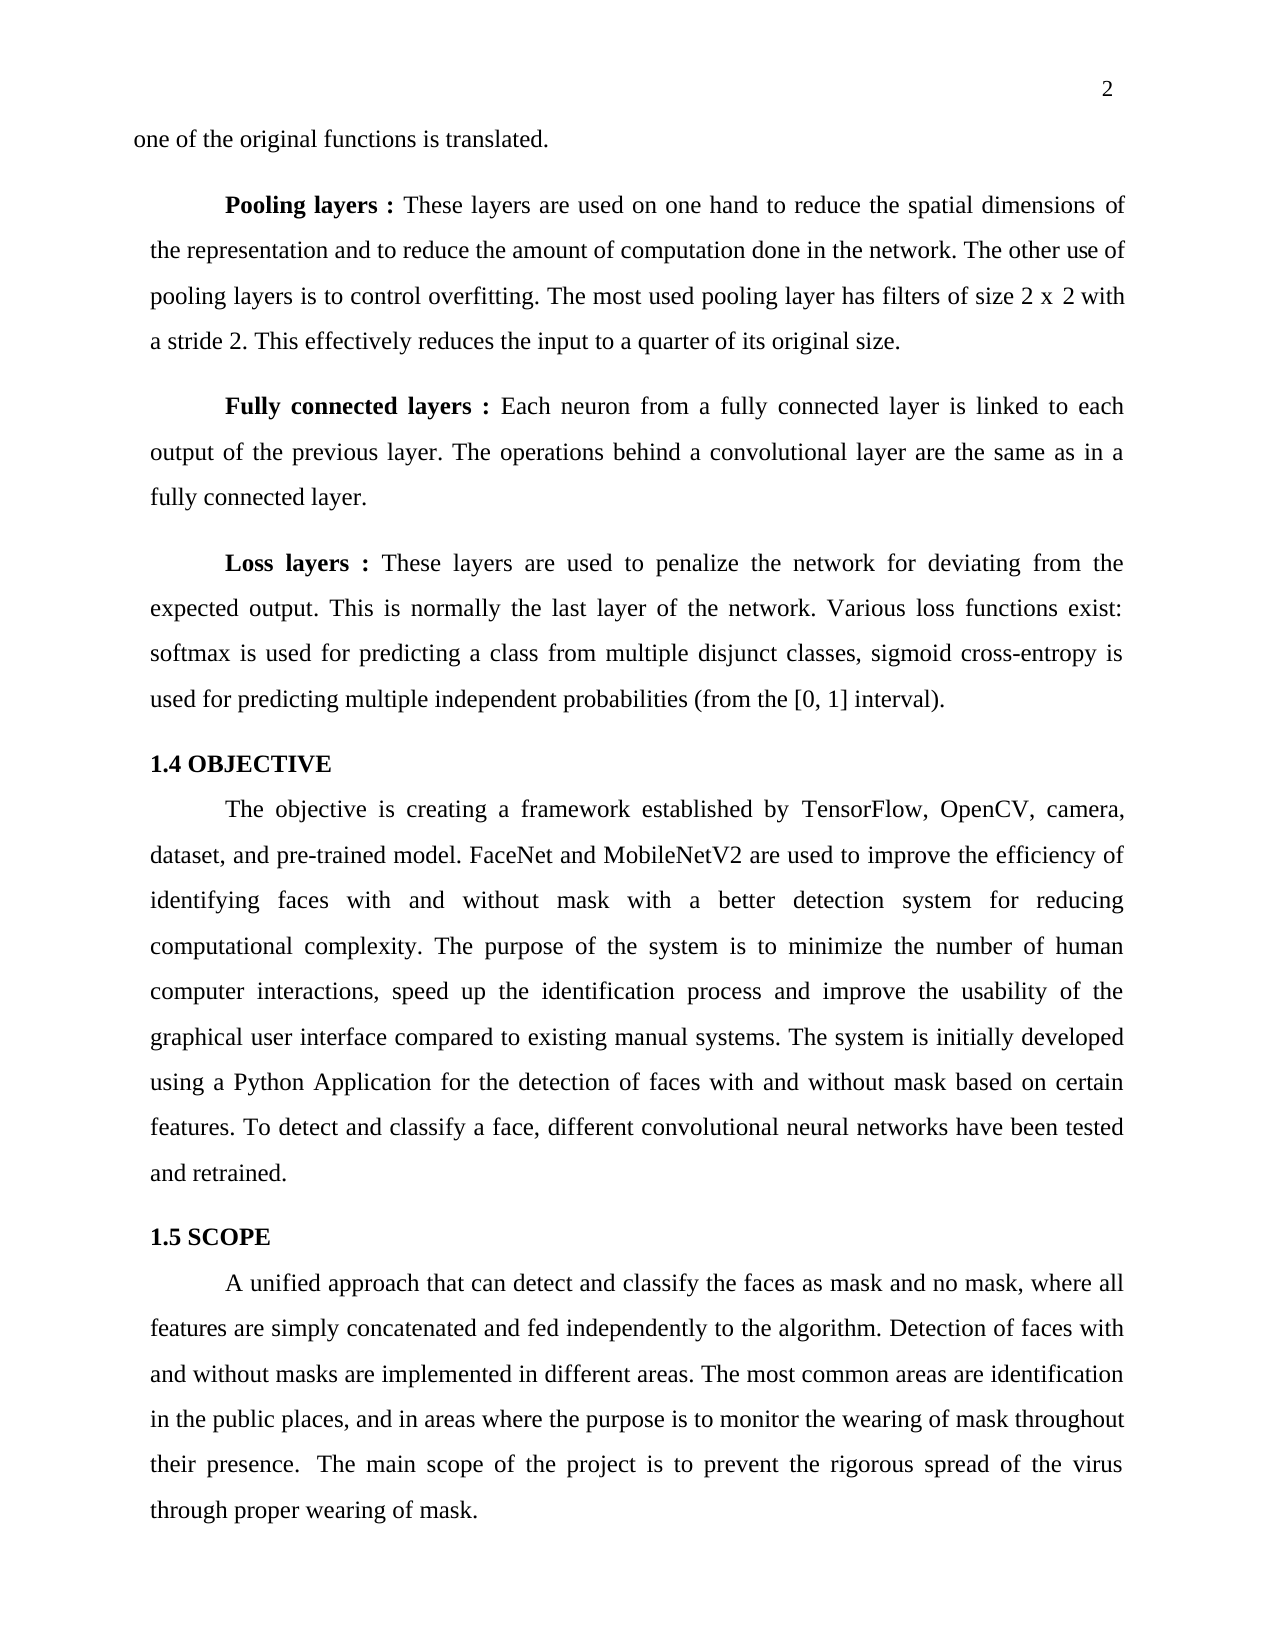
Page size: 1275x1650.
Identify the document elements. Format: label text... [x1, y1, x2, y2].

text A unified approach that can detect and classify the faces as mask and no mask, where all features are simply concatenated and fed independently to the algorithm. Detection of faces with and without masks are implemented in different areas. The most common areas are identification in the public places, and in areas where the purpose is to monitor the wearing of mask throughout their presence. The main scope of the project is to prevent the rigorous spread of the virus through proper wearing of mask. [150, 1268, 1125, 1524]
text Loss layers : These layers are used to penalize the network for deviating from the expected output. This is normally the last layer of the network. Various loss functions exist: softmax is used for predicting a class from multiple disjunct classes, sigmoid cross-entropy is used for predicting multiple independent probabilities (from the [0, 1] interval). [150, 548, 1124, 713]
text Pooling layers : These layers are used on one hand to reduce the spatial dimensions of the representation and to reduce the amount of computation done in the network. The other use of pooling layers is to control overfitting. The most used pooling layer has filters of size 2 x 2 with a stride 2. This effectively reduces the input to a quarter of its original size. [150, 190, 1125, 355]
subtitle SCOPE [150, 1222, 1135, 1251]
text The objective is creating a framework established by TensorFlow, OpenCV, camera, dataset, and pre-trained model. FaceNet and MobileNetV2 are used to improve the efficiency of identifying faces with and without mask with a better detection system for reducing computational complexity. The purpose of the system is to minimize the number of human computer interactions, speed up the identification process and improve the usability of the graphical user interface compared to existing manual systems. The system is initially developed using a Python Application for the detection of faces with and without mask based on certain features. To detect and classify a face, different convolutional neural networks have been tested and retrained. [150, 794, 1125, 1187]
subtitle OBJECTIVE [150, 749, 1135, 778]
text Fully connected layers : Each neuron from a fully connected layer is linked to each output of the previous layer. The operations behind a convolutional layer are the same as in a fully connected layer. [150, 391, 1125, 511]
text one of the original functions is translated. [133, 124, 1135, 153]
